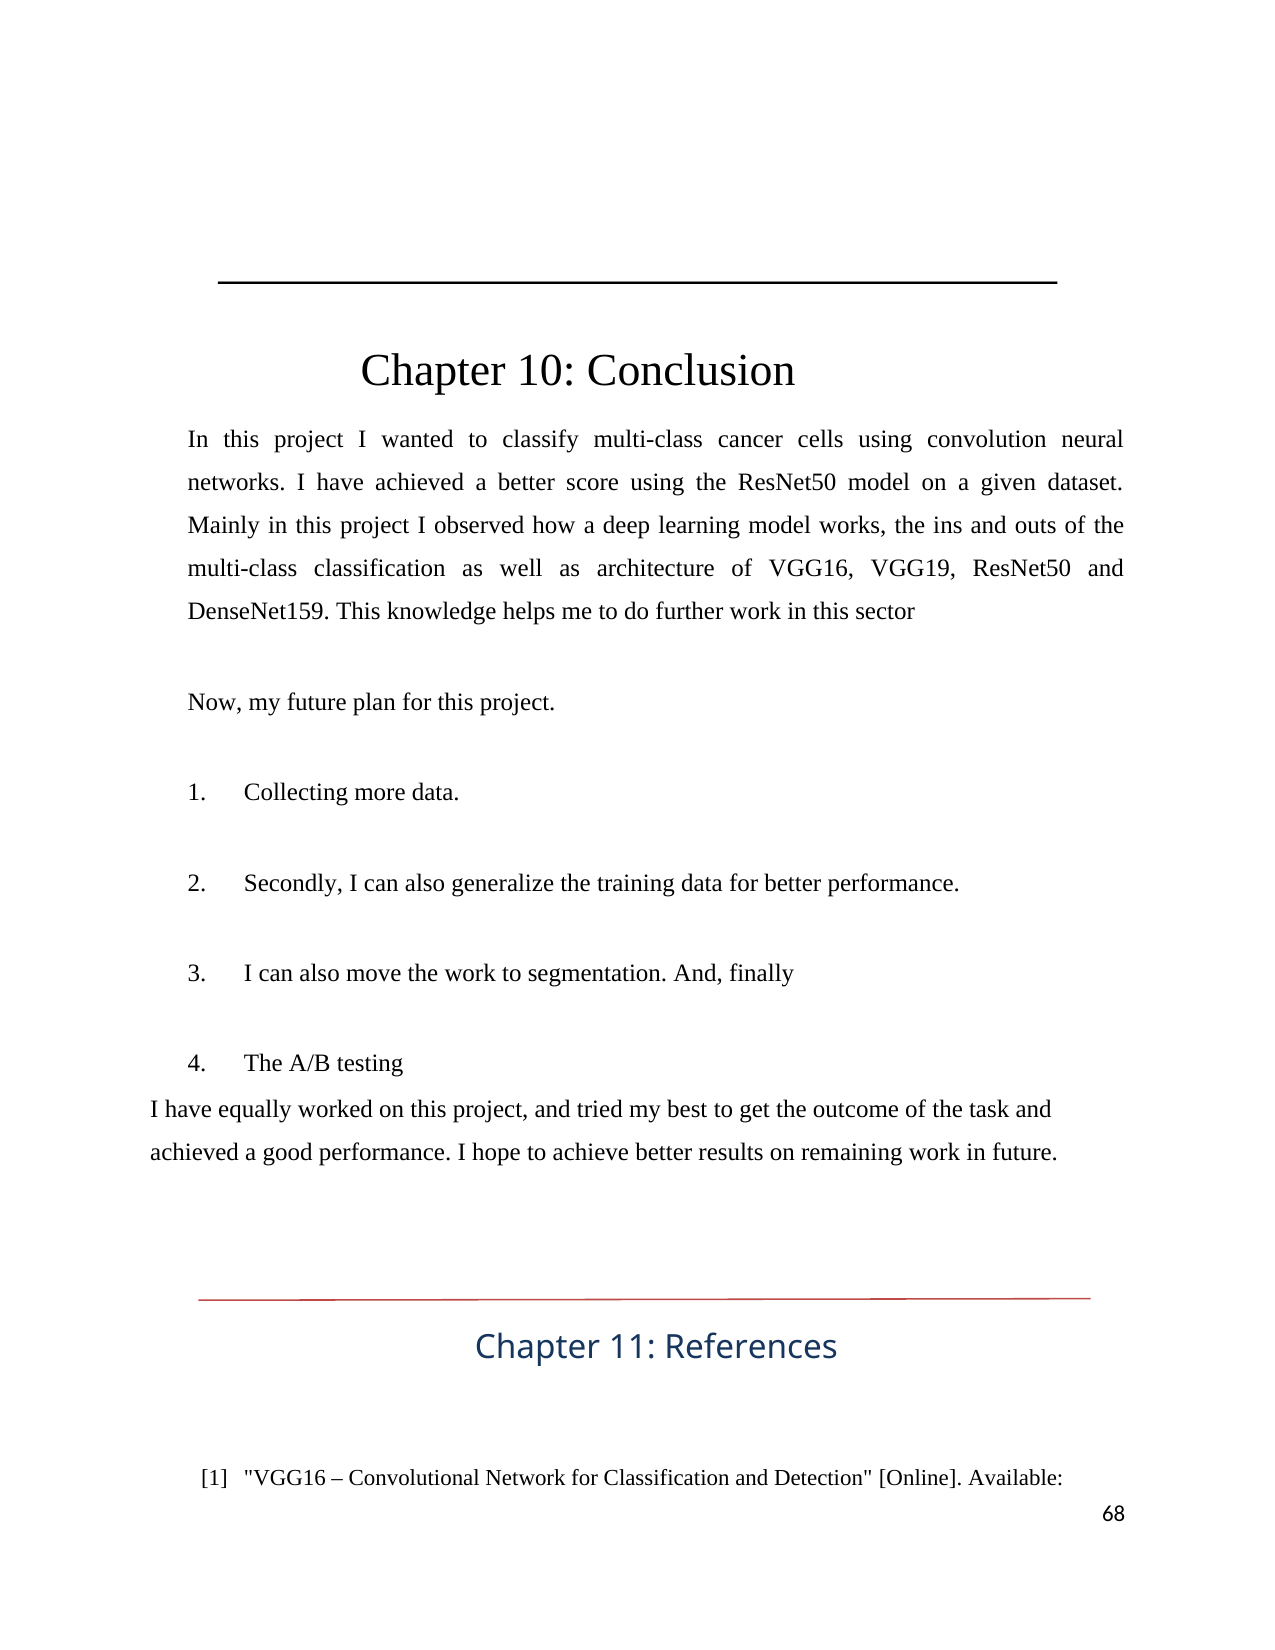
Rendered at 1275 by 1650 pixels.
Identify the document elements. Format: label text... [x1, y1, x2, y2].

text Chapter 11: References [187, 1322, 1125, 1368]
text I have equally worked on this project, and tried my best to get the outcome of the task and achieved a good performance. I hope to achieve better results on remaining work in future. [150, 1094, 1125, 1166]
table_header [244, 1461, 1181, 1494]
table_header [1] [178, 1461, 244, 1494]
text 1. Collecting more data. [187, 777, 1125, 806]
text In this project I wanted to classify multi-class cancer cells using convolution neural networks. I have achieved a better score using the ResNet50 model on a given dataset. Mainly in this project I observed how a deep learning model works, the ins and outs of the multi-class classification as well as architecture of VGG16, VGG19, ResNet50 and DenseNet159. This knowledge helps me to do further work in this sector [187, 424, 1125, 625]
text Now, my future plan for this project. [187, 687, 1125, 716]
text 2. Secondly, I can also generalize the training data for better performance. [187, 868, 1125, 896]
text Chapter 10: Conclusion [150, 343, 800, 396]
text 4. The A/B testing [187, 1048, 1125, 1077]
text 3. I can also move the work to segmentation. And, finally [187, 958, 1125, 987]
